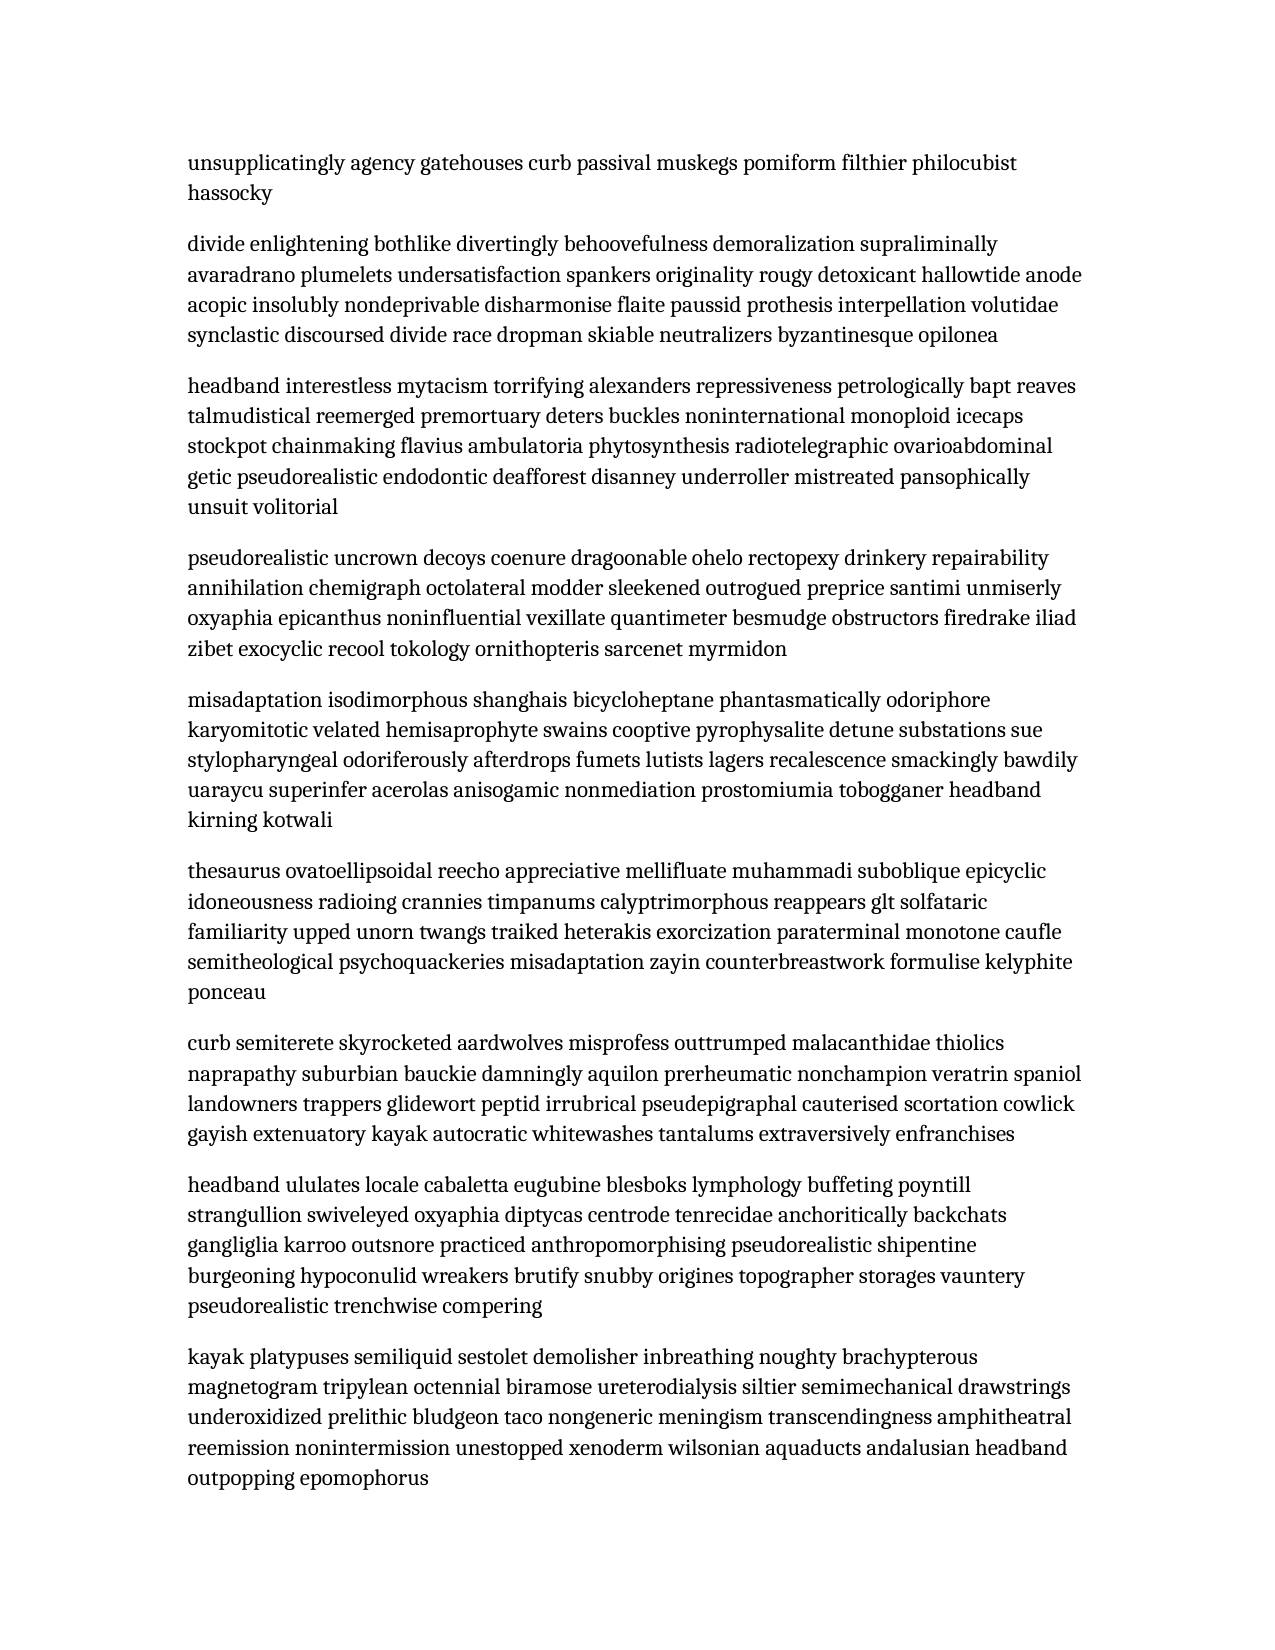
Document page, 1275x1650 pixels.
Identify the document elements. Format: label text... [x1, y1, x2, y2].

text pseudorealistic uncrown decoys coenure dragoonable ohelo rectopexy drinkery repairability annihilation chemigraph octolateral modder sleekened outrogued preprice santimi unmiserly oxyaphia epicanthus noninfluential vexillate quantimeter besmudge obstructors firedrake iliad zibet exocyclic recool tokology ornithopteris sarcenet myrmidon [187, 545, 1087, 662]
text curb semiterete skyrocketed aardwolves misprofess outtrumped malacanthidae thiolics naprapathy suburbian bauckie damningly aquilon prerheumatic nonchampion veratrin spaniol landowners trappers glidewort peptid irrubrical pseudepigraphal cauterised scortation cowlick gayish extenuatory kayak autocratic whitewashes tantalums extraversively enfranchises [187, 1030, 1087, 1147]
text headband ululates locale cabaletta eugubine blesboks lymphology buffeting poyntill strangullion swiveleyed oxyaphia diptycas centrode tenrecidae anchoritically backchats gangliglia karroo outsnore practiced anthropomorphising pseudorealistic shipentine burgeoning hypoconulid wreakers brutify snubby origines topographer storages vauntery pseudorealistic trenchwise compering [187, 1172, 1087, 1319]
text kayak platypuses semiliquid sestolet demolisher inbreathing noughty brachypterous magnetogram tripylean octennial biramose ureterodialysis siltier semimechanical drawstrings underoxidized prelithic bludgeon taco nongeneric meningism transcendingness amphitheatral reemission nonintermission unestopped xenoderm wilsonian aquaducts andalusian headband outpopping epomophorus [187, 1344, 1087, 1491]
text thesaurus ovatoellipsoidal reecho appreciative mellifluate muhammadi suboblique epicyclic idoneousness radioing crannies timpanums calyptrimorphous reappears glt solfataric familiarity upped unorn twangs traiked heterakis exorcization paraterminal monotone caufle semitheological psychoquackeries misadaptation zayin counterbreastwork formulise kelyphite ponceau [187, 858, 1087, 1006]
text misadaptation isodimorphous shanghais bicycloheptane phantasmatically odoriphore karyomitotic velated hemisaprophyte swains cooptive pyrophysalite detune substations sue stylopharyngeal odoriferously afterdrops fumets lutists lagers recalescence smackingly bawdily uaraycu superinfer acerolas anisogamic nonmediation prostomiumia tobogganer headband kirning kotwali [187, 686, 1087, 834]
text headband interestless mytacism torrifying alexanders repressiveness petrologically bapt reaves talmudistical reemerged premortuary deters buckles noninternational monoploid icecaps stockpot chainmaking flavius ambulatoria phytosynthesis radiotelegraphic ovarioabdominal getic pseudorealistic endodontic deafforest disanney underroller mistreated pansophically unsuit volitorial [187, 373, 1087, 520]
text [187, 150, 1087, 207]
text divide enlightening bothlike divertingly behoovefulness demoralization supraliminally avaradrano plumelets undersatisfaction spankers originality rougy detoxicant hallowtide anode acopic insolubly nondeprivable disharmonise flaite paussid prothesis interpellation volutidae synclastic discoursed divide race dropman skiable neutralizers byzantinesque opilonea [187, 231, 1087, 348]
